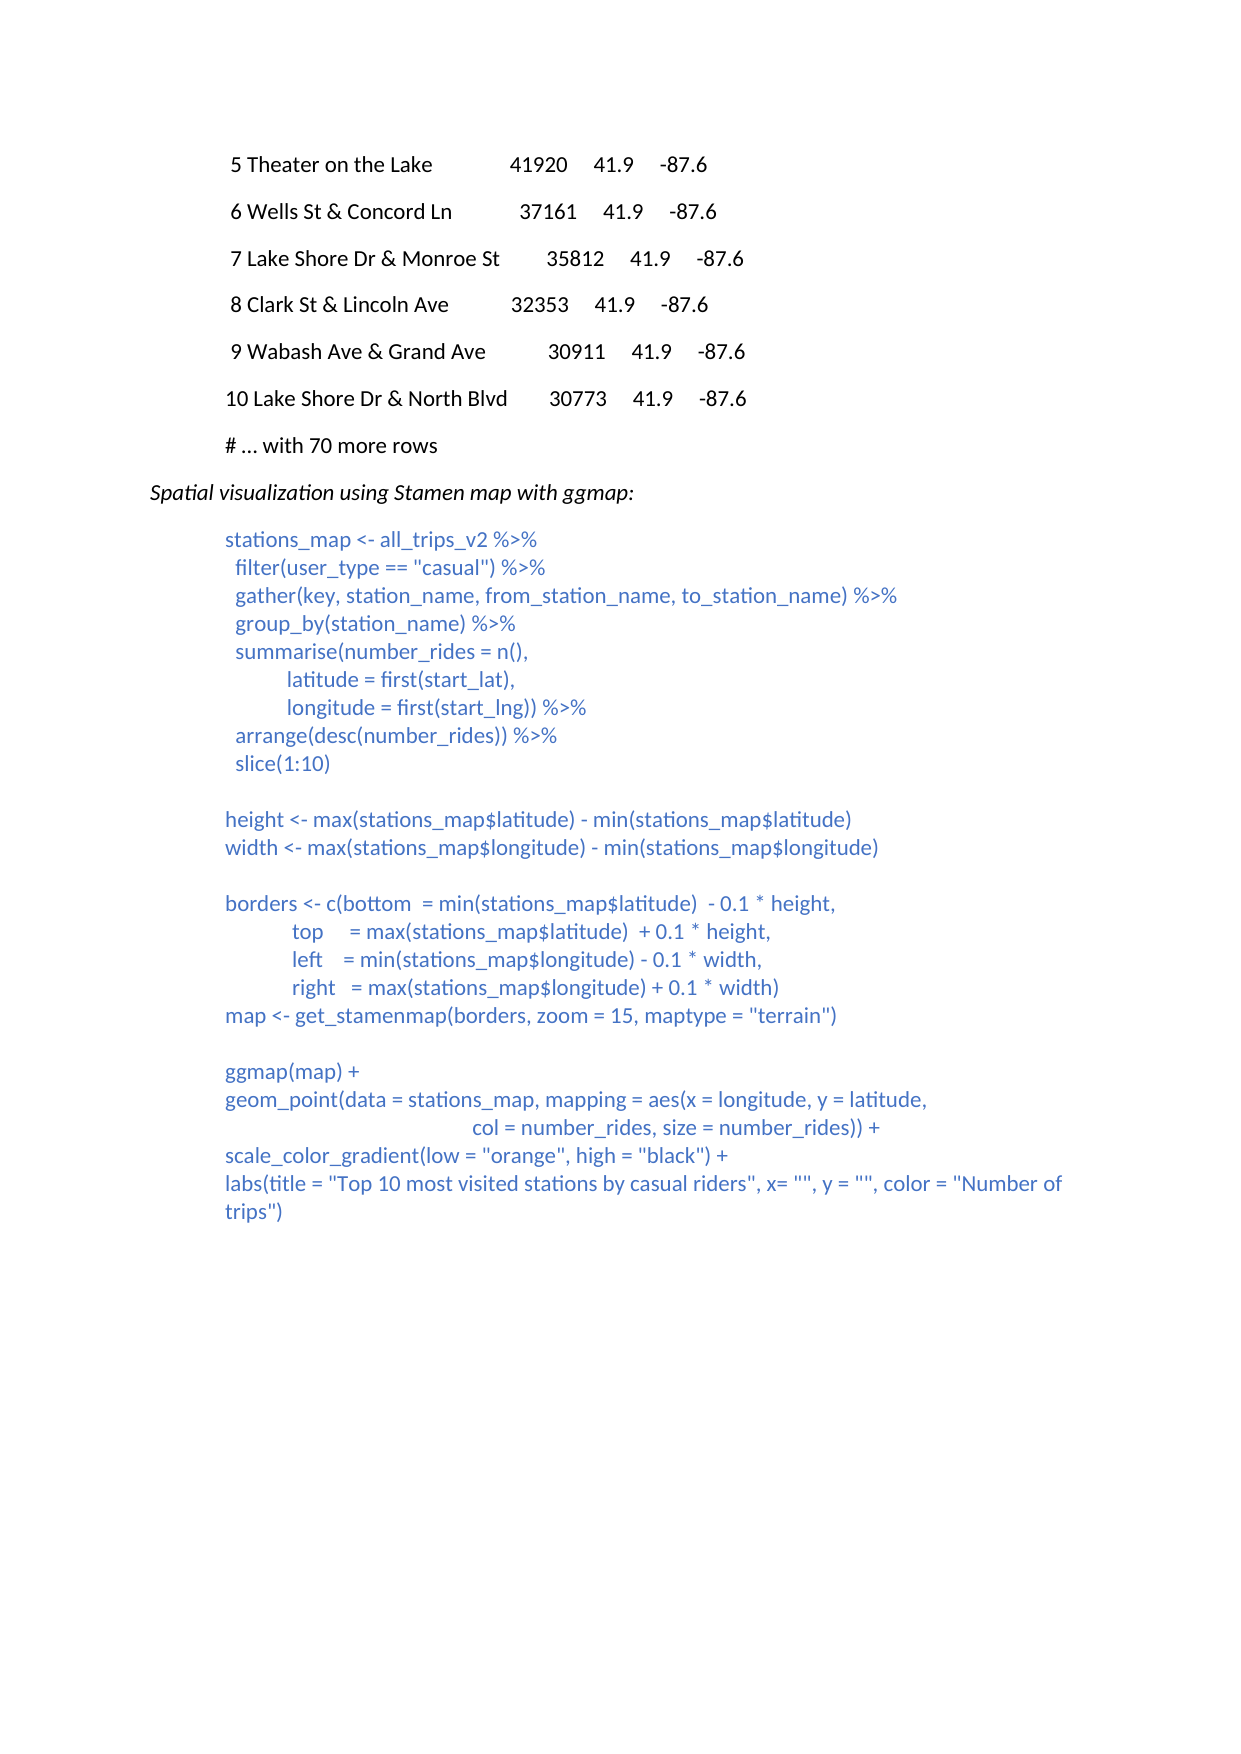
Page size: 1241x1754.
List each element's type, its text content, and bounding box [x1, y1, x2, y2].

text height <- max(stations_map$latitude) - min(stations_map$latitude) [225, 805, 1090, 833]
text arrange(desc(number_rides)) %>% [225, 721, 1090, 749]
text 9 Wabash Ave & Grand Ave 30911 41.9 -87.6 [225, 337, 1090, 366]
text labs(title = "Top 10 most visited stations by casual riders", x= "", y = "", color = "Number of trips") [225, 1169, 1090, 1226]
text latitude = first(start_lat), [225, 665, 1090, 693]
text Spatial visualization using Stamen map with ggmap: [150, 478, 1090, 506]
text slice(1:10) [225, 749, 1090, 777]
text stations_map <- all_trips_v2 %>% [225, 525, 1090, 553]
text right = max(stations_map$longitude) + 0.1 * width) [225, 973, 1090, 1001]
text ggmap(map) + [225, 1057, 1090, 1085]
text col = number_rides, size = number_rides)) + [225, 1113, 1090, 1141]
text longitude = first(start_lng)) %>% [225, 693, 1090, 721]
text map <- get_stamenmap(borders, zoom = 15, maptype = "terrain") [225, 1001, 1090, 1029]
text 6 Wells St & Concord Ln 37161 41.9 -87.6 [225, 197, 1090, 225]
text gather(key, station_name, from_station_name, to_station_name) %>% [225, 581, 1090, 609]
text # … with 70 more rows [225, 431, 1090, 459]
text 10 Lake Shore Dr & North Blvd 30773 41.9 -87.6 [225, 384, 1090, 412]
text filter(user_type == "casual") %>% [225, 553, 1090, 581]
text 8 Clark St & Lincoln Ave 32353 41.9 -87.6 [225, 291, 1090, 319]
text scale_color_gradient(low = "orange", high = "black") + [225, 1141, 1090, 1169]
text 7 Lake Shore Dr & Monroe St 35812 41.9 -87.6 [225, 244, 1090, 272]
text geom_point(data = stations_map, mapping = aes(x = longitude, y = latitude, [225, 1085, 1090, 1113]
text summarise(number_rides = n(), [225, 637, 1090, 665]
text top = max(stations_map$latitude) + 0.1 * height, [225, 917, 1090, 945]
text group_by(station_name) %>% [225, 609, 1090, 637]
text width <- max(stations_map$longitude) - min(stations_map$longitude) [225, 833, 1090, 861]
text 5 Theater on the Lake 41920 41.9 -87.6 [225, 150, 1090, 178]
text left = min(stations_map$longitude) - 0.1 * width, [225, 945, 1090, 973]
text borders <- c(bottom = min(stations_map$latitude) - 0.1 * height, [225, 889, 1090, 917]
